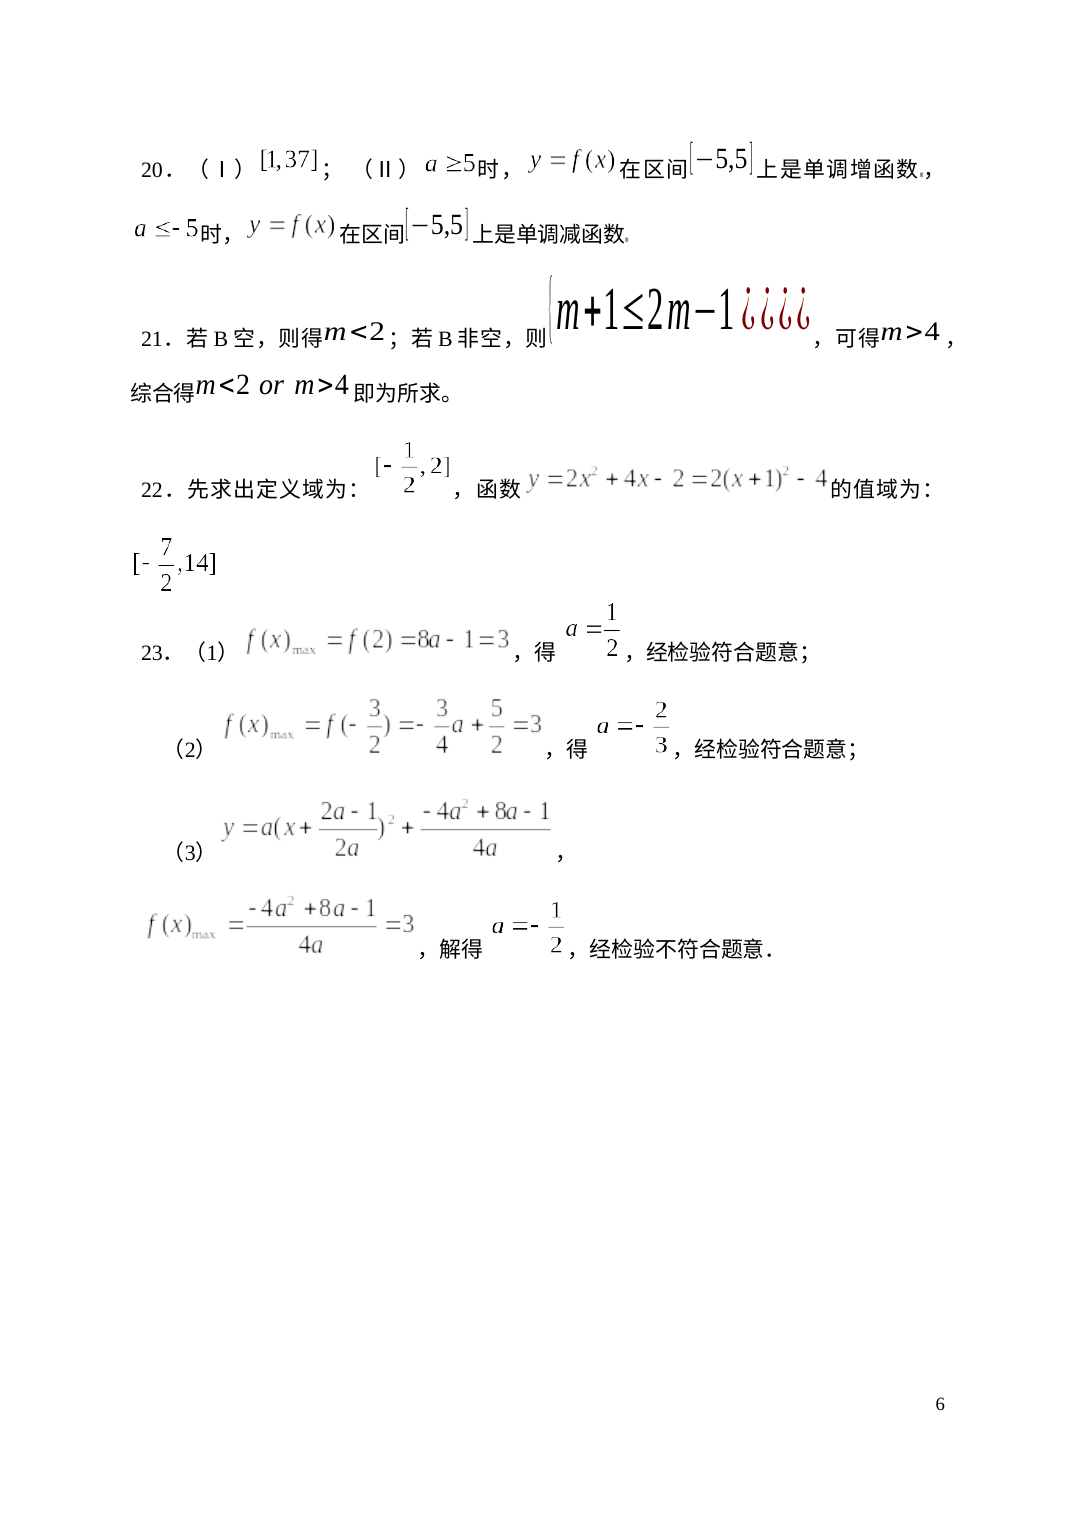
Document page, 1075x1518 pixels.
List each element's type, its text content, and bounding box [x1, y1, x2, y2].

text 20．（Ⅰ）； （Ⅱ）时，在区间上是单调增函数，时，在区间上是单调减函数 [130, 141, 945, 271]
text 23．（1），得 ，经检验符合题意； [130, 596, 945, 694]
text ，解得 ，经检验不符合题意． [130, 889, 945, 986]
text 21．若B空，则得；若B非空，则，可得，综合得即为所求。 [130, 271, 945, 434]
text （2），得 ，经检验符合题意； [130, 694, 945, 791]
text （3）， [130, 791, 945, 889]
text 22．先求出定义域为：，函数的值域为： [130, 434, 945, 596]
